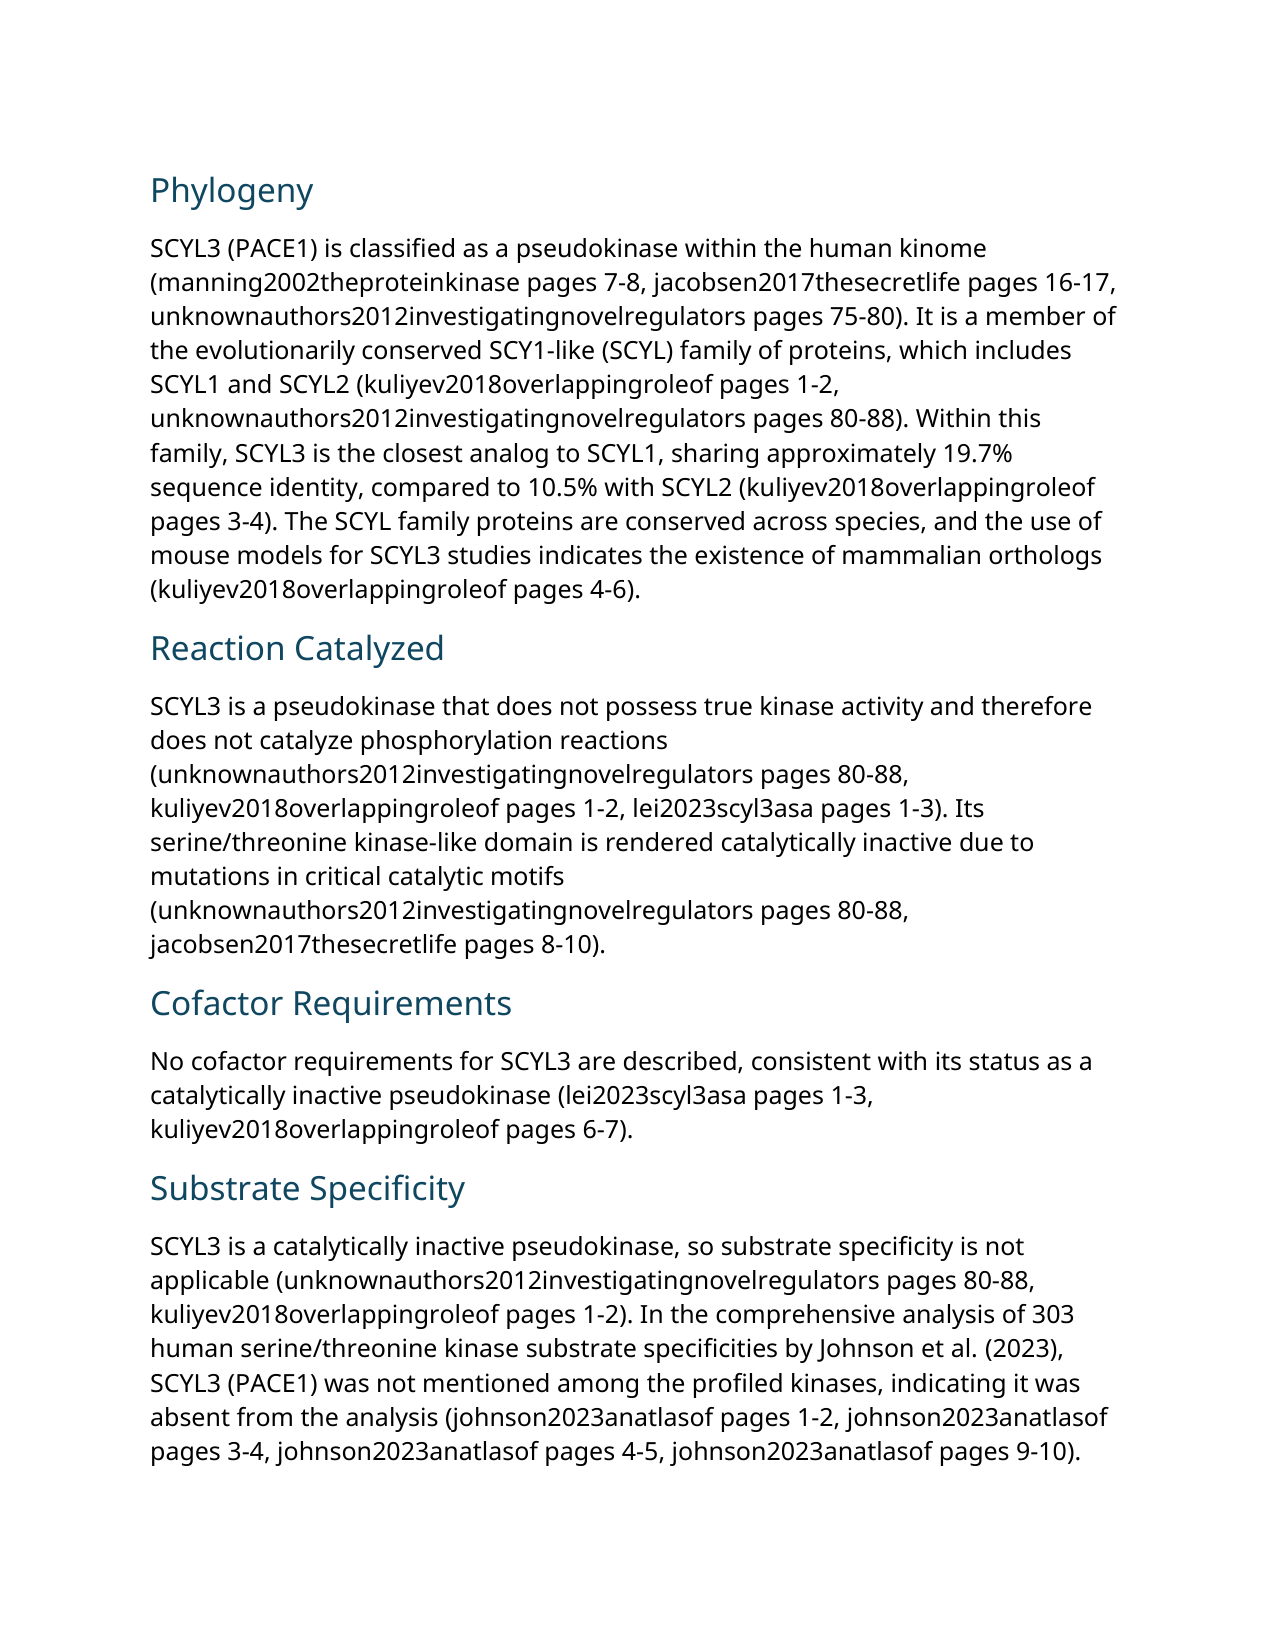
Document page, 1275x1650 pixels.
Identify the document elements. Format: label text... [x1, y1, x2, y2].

text No cofactor requirements for SCYL3 are described, consistent with its status as a catalytically inactive pseudokinase (lei2023scyl3asa pages 1-3, kuliyev2018overlappingroleof pages 6-7). [150, 1044, 1125, 1146]
subtitle Phylogeny [150, 167, 1125, 212]
subtitle Substrate Specificity [150, 1165, 1125, 1210]
subtitle Reaction Catalyzed [150, 624, 1125, 670]
text SCYL3 is a pseudokinase that does not possess true kinase activity and therefore does not catalyze phosphorylation reactions (unknownauthors2012investigatingnovelregulators pages 80-88, kuliyev2018overlappingroleof pages 1-2, lei2023scyl3asa pages 1-3). Its serine/threonine kinase-like domain is rendered catalytically inactive due to mutations in critical catalytic motifs (unknownauthors2012investigatingnovelregulators pages 80-88, jacobsen2017thesecretlife pages 8-10). [150, 688, 1125, 961]
subtitle Cofactor Requirements [150, 980, 1125, 1025]
text SCYL3 (PACE1) is classified as a pseudokinase within the human kinome (manning2002theproteinkinase pages 7-8, jacobsen2017thesecretlife pages 16-17, unknownauthors2012investigatingnovelregulators pages 75-80). It is a member of the evolutionarily conserved SCY1-like (SCYL) family of proteins, which includes SCYL1 and SCYL2 (kuliyev2018overlappingroleof pages 1-2, unknownauthors2012investigatingnovelregulators pages 80-88). Within this family, SCYL3 is the closest analog to SCYL1, sharing approximately 19.7% sequence identity, compared to 10.5% with SCYL2 (kuliyev2018overlappingroleof pages 3-4). The SCYL family proteins are conserved across species, and the use of mouse models for SCYL3 studies indicates the existence of mammalian orthologs (kuliyev2018overlappingroleof pages 4-6). [150, 231, 1125, 606]
text SCYL3 is a catalytically inactive pseudokinase, so substrate specificity is not applicable (unknownauthors2012investigatingnovelregulators pages 80-88, kuliyev2018overlappingroleof pages 1-2). In the comprehensive analysis of 303 human serine/threonine kinase substrate specificities by Johnson et al. (2023), SCYL3 (PACE1) was not mentioned among the profiled kinases, indicating it was absent from the analysis (johnson2023anatlasof pages 1-2, johnson2023anatlasof pages 3-4, johnson2023anatlasof pages 4-5, johnson2023anatlasof pages 9-10). [150, 1229, 1125, 1467]
